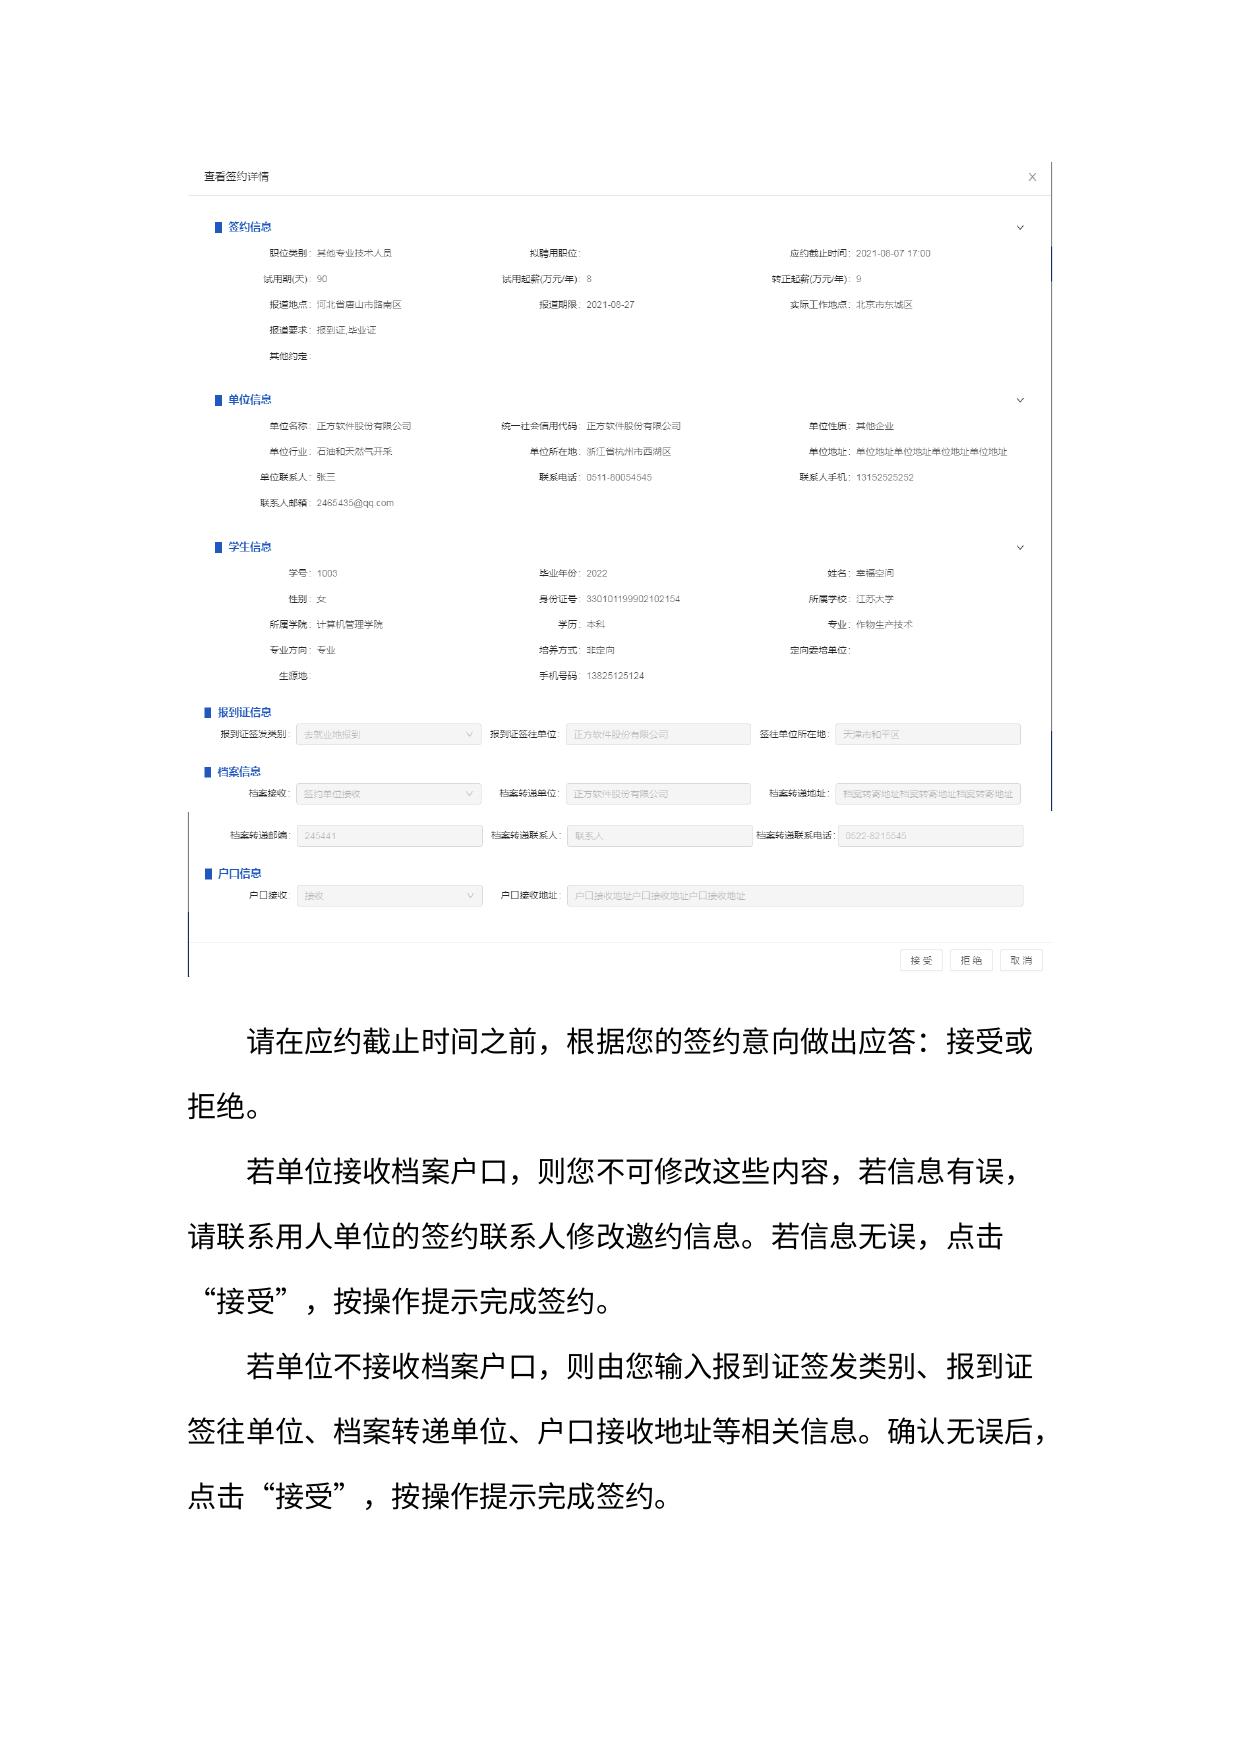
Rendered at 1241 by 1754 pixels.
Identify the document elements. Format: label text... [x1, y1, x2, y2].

text 请在应约截止时间之前，根据您的签约意向做出应答：接受或拒绝。 [187, 1007, 1053, 1137]
picture [187, 812, 1053, 977]
picture [188, 162, 1053, 811]
text 若单位接收档案户口，则您不可修改这些内容，若信息有误，请联系用人单位的签约联系人修改邀约信息。若信息无误，点击“接受”，按操作提示完成签约。 [187, 1137, 1053, 1332]
text 若单位不接收档案户口，则由您输入报到证签发类别、报到证签往单位、档案转递单位、户口接收地址等相关信息。确认无误后，点击“接受”，按操作提示完成签约。 [187, 1332, 1053, 1527]
